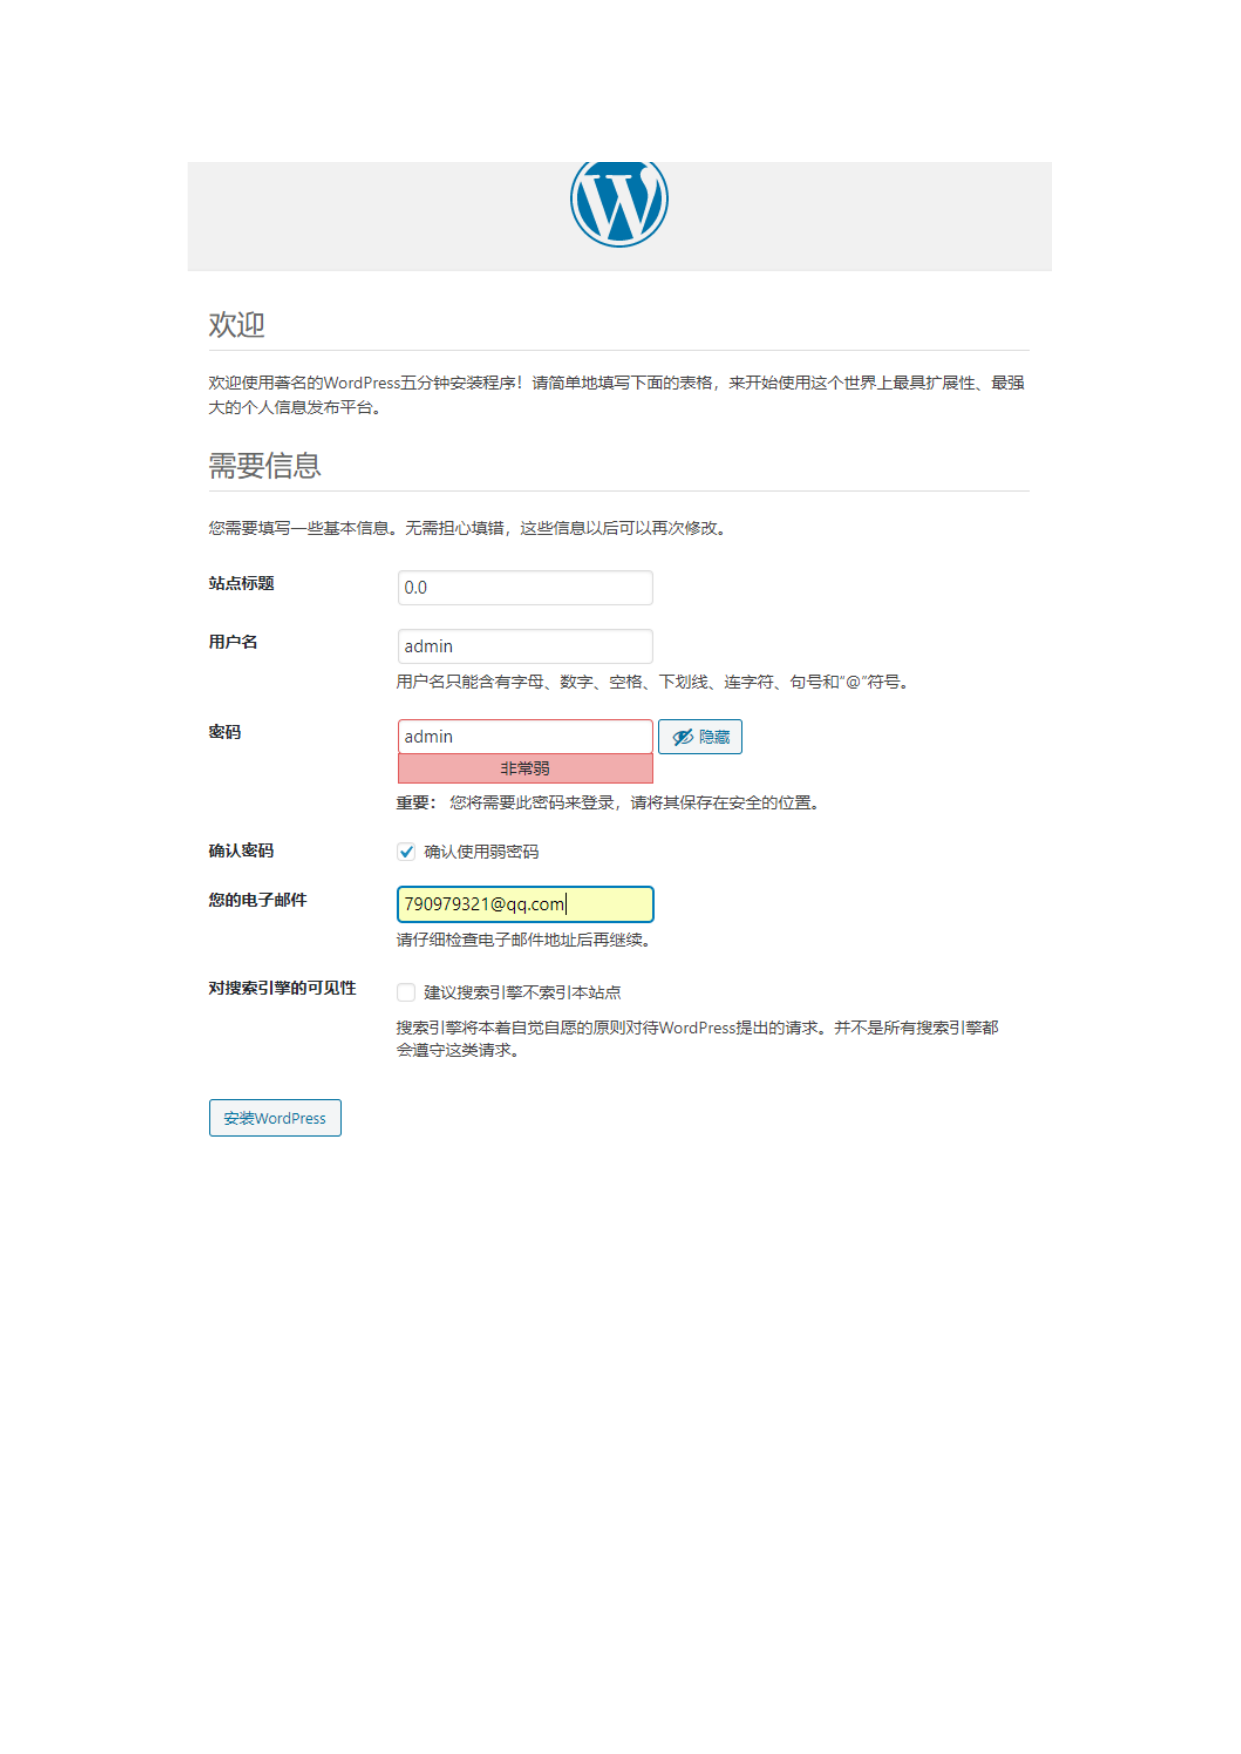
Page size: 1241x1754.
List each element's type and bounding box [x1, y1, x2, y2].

picture [187, 162, 1052, 1166]
